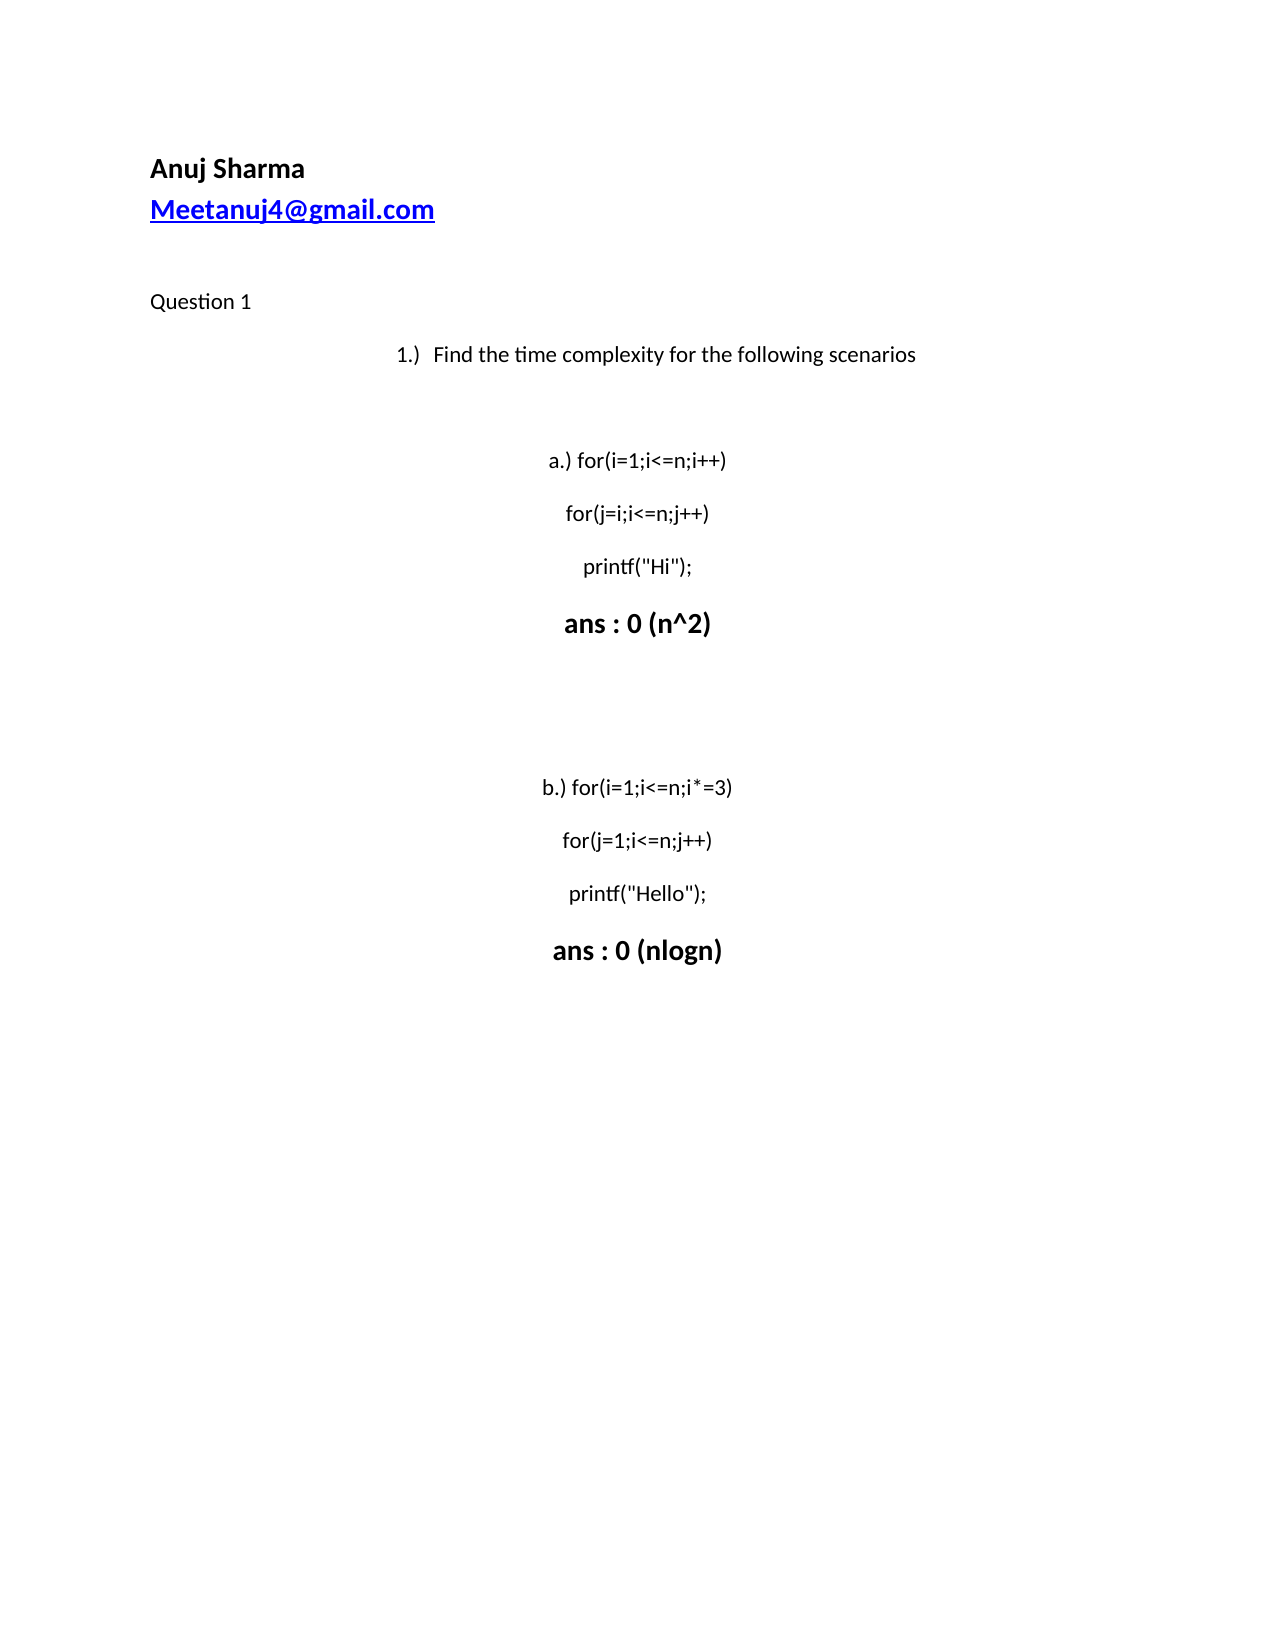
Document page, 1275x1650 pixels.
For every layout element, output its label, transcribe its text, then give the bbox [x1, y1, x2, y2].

text printf("Hi"); [150, 552, 1125, 580]
text b.) for(i=1;i<=n;i*=3) [150, 773, 1125, 801]
text Anuj Sharma [150, 150, 1125, 186]
text Question 1 [150, 287, 1125, 315]
text for(j=1;i<=n;j++) [150, 826, 1125, 854]
text printf("Hello"); [150, 879, 1125, 907]
text ans : 0 (n^2) [150, 605, 1125, 641]
text ans : 0 (nlogn) [150, 932, 1125, 968]
list Find the time complexity for the following scenarios [187, 340, 1125, 368]
text a.) for(i=1;i<=n;i++) [150, 446, 1125, 474]
text for(j=i;i<=n;j++) [150, 499, 1125, 527]
text Meetanuj4@gmail.com [150, 191, 1125, 227]
